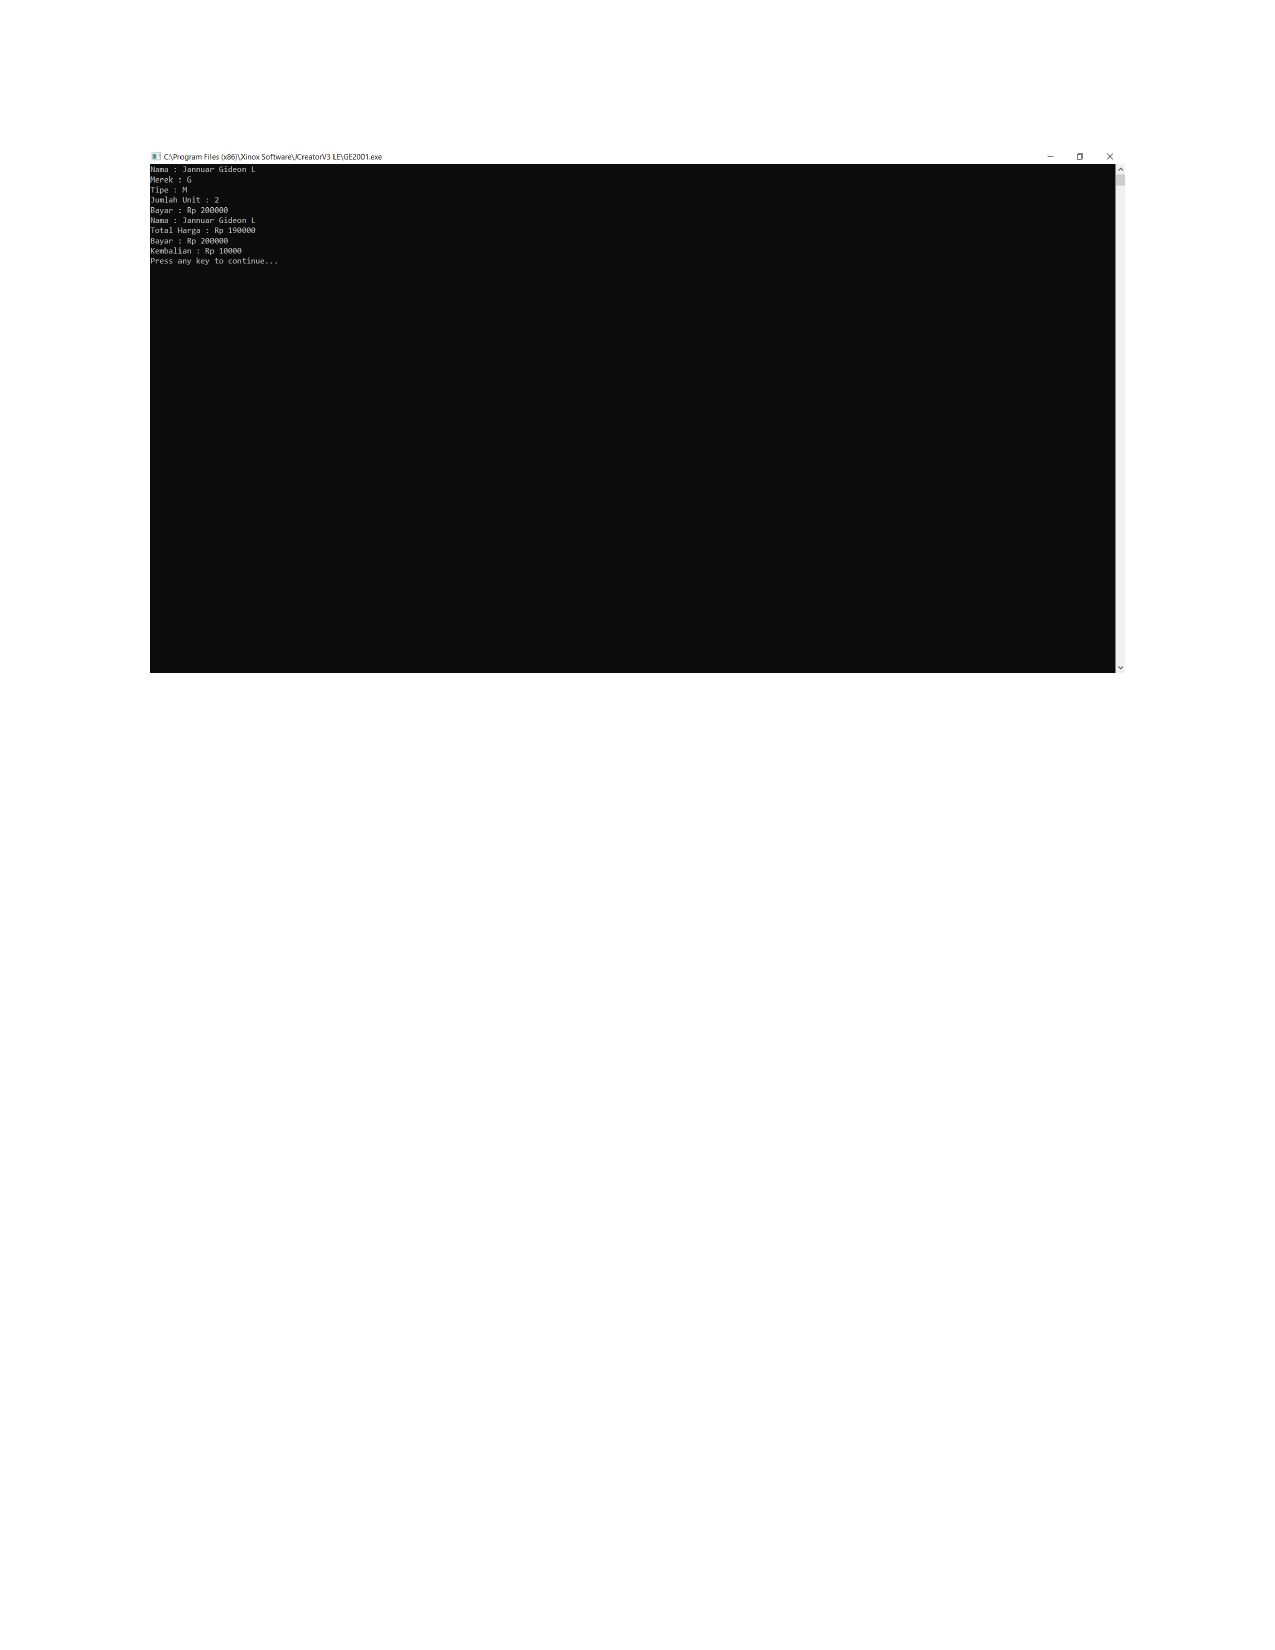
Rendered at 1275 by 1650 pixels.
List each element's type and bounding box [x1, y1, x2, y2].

picture [150, 150, 1125, 673]
